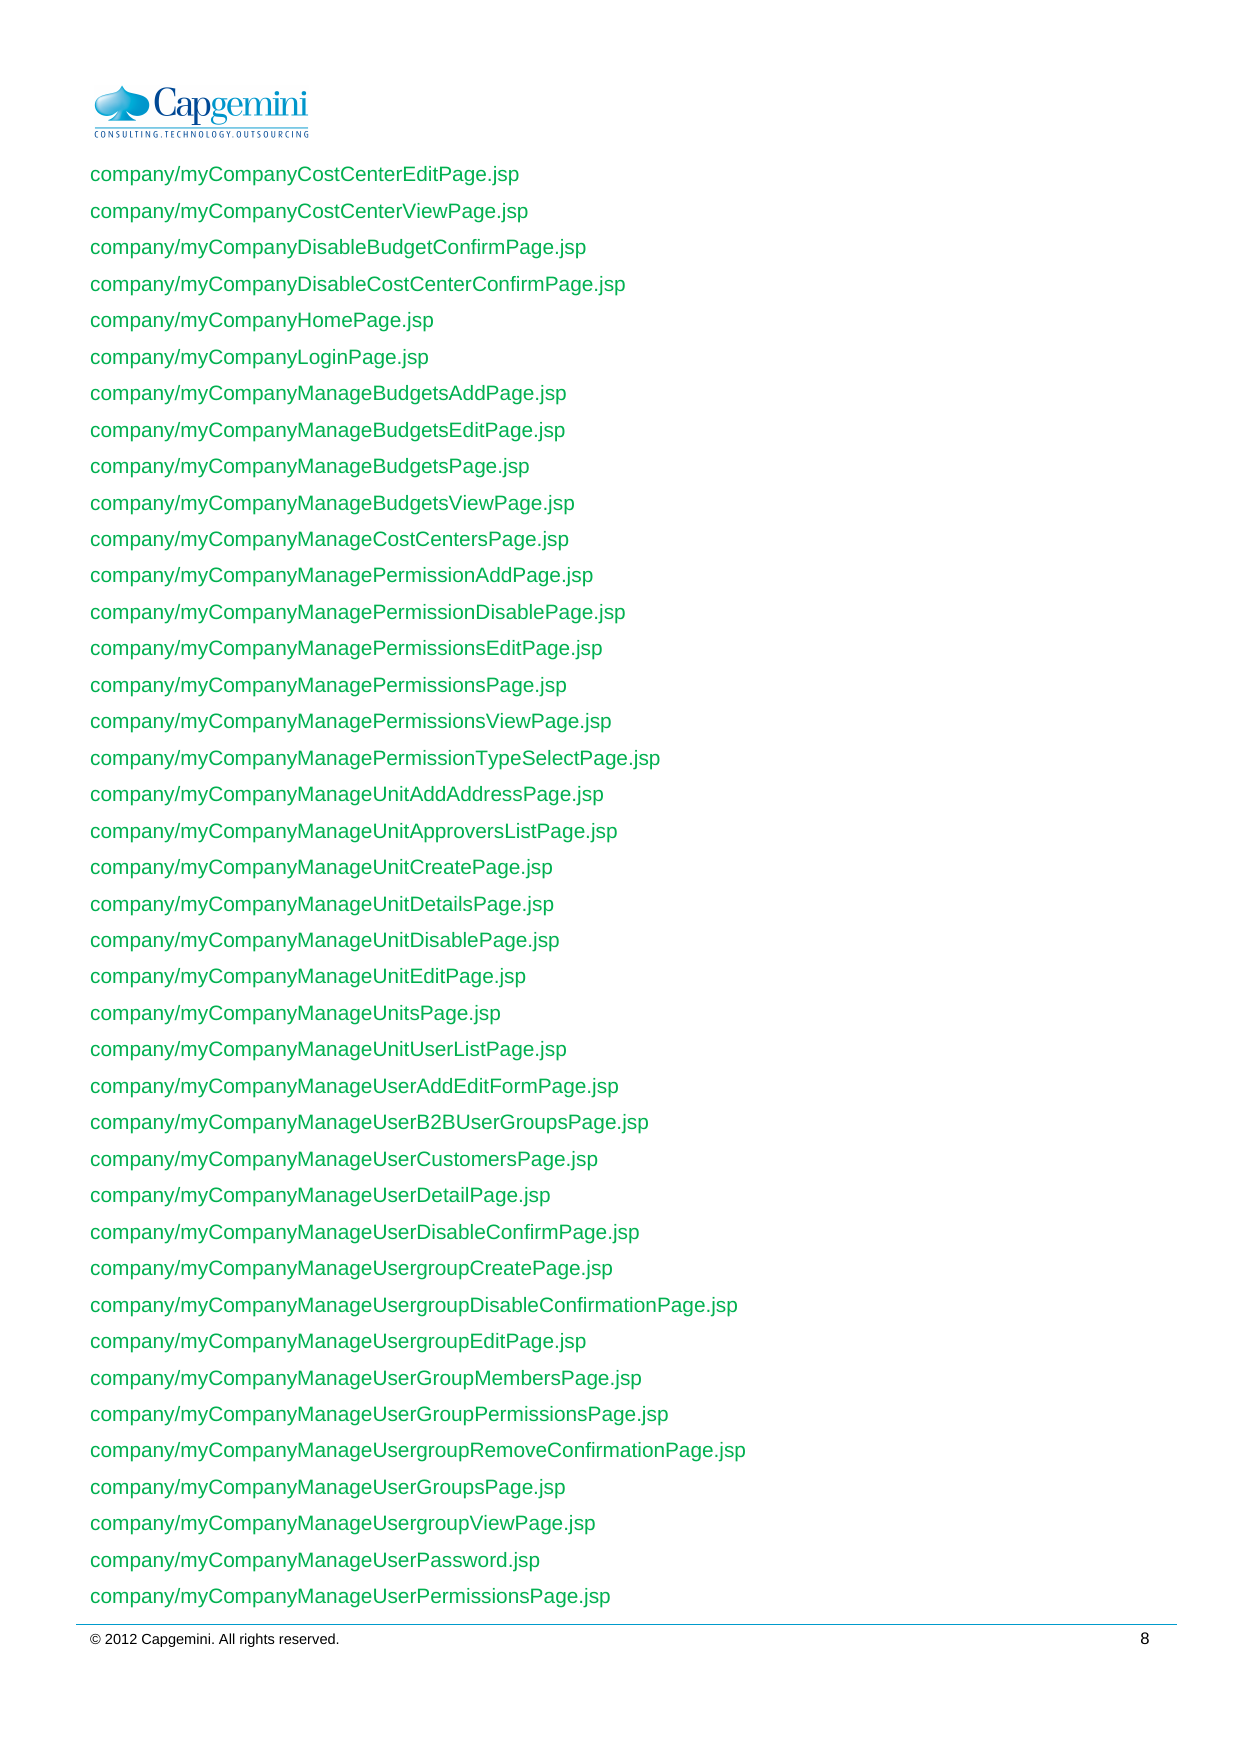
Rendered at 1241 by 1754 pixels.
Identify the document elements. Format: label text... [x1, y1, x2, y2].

text company/myCompanyManagePermissionTypeSelectPage.jsp [90, 746, 1150, 769]
text company/myCompanyManageUserGroupMembersPage.jsp [90, 1365, 1150, 1389]
text company/myCompanyManageUnitDetailsPage.jsp [90, 891, 1150, 915]
text company/myCompanyManageUserGroupsPage.jsp [90, 1475, 1150, 1499]
text company/myCompanyManageBudgetsAddPage.jsp [90, 381, 1150, 405]
text company/myCompanyDisableCostCenterConfirmPage.jsp [90, 272, 1150, 296]
text company/myCompanyManageUnitCreatePage.jsp [90, 855, 1150, 879]
text company/myCompanyDisableBudgetConfirmPage.jsp [90, 235, 1150, 259]
text company/myCompanyManageUnitAddAddressPage.jsp [90, 782, 1150, 806]
text company/myCompanyManageUserGroupPermissionsPage.jsp [90, 1402, 1150, 1426]
text company/myCompanyManageUserB2BUserGroupsPage.jsp [90, 1110, 1150, 1134]
text company/myCompanyManageUserPermissionsPage.jsp [90, 1584, 1150, 1608]
text company/myCompanyManageUsergroupCreatePage.jsp [90, 1256, 1150, 1280]
text company/myCompanyLoginPage.jsp [90, 344, 1150, 368]
text company/myCompanyManageUnitEditPage.jsp [90, 964, 1150, 988]
text company/myCompanyHomePage.jsp [90, 308, 1150, 332]
text company/myCompanyManagePermissionsEditPage.jsp [90, 636, 1150, 660]
text company/myCompanyCostCenterViewPage.jsp [90, 199, 1150, 223]
text company/myCompanyManageBudgetsPage.jsp [90, 454, 1150, 478]
text company/myCompanyManageUnitApproversListPage.jsp [90, 818, 1150, 842]
text company/myCompanyManageUsergroupDisableConfirmationPage.jsp [90, 1292, 1150, 1316]
text company/myCompanyManageUnitUserListPage.jsp [90, 1037, 1150, 1061]
text company/myCompanyManageUsergroupViewPage.jsp [90, 1511, 1150, 1535]
text company/myCompanyManagePermissionDisablePage.jsp [90, 600, 1150, 624]
text company/myCompanyManagePermissionAddPage.jsp [90, 563, 1150, 587]
text company/myCompanyManageUserDisableConfirmPage.jsp [90, 1219, 1150, 1243]
text company/myCompanyManagePermissionsPage.jsp [90, 673, 1150, 697]
text company/myCompanyManageUsergroupRemoveConfirmationPage.jsp [90, 1438, 1150, 1462]
picture [94, 85, 309, 138]
text company/myCompanyCostCenterEditPage.jsp [90, 162, 1150, 186]
text company/myCompanyManageUnitDisablePage.jsp [90, 928, 1150, 952]
text company/myCompanyManagePermissionsViewPage.jsp [90, 709, 1150, 733]
text company/myCompanyManageCostCentersPage.jsp [90, 527, 1150, 551]
text company/myCompanyManageUserDetailPage.jsp [90, 1183, 1150, 1207]
text company/myCompanyManageBudgetsViewPage.jsp [90, 490, 1150, 514]
text company/myCompanyManageUserAddEditFormPage.jsp [90, 1074, 1150, 1098]
text company/myCompanyManageUnitsPage.jsp [90, 1001, 1150, 1025]
text company/myCompanyManageUserCustomersPage.jsp [90, 1147, 1150, 1171]
text company/myCompanyManageBudgetsEditPage.jsp [90, 417, 1150, 441]
text company/myCompanyManageUsergroupEditPage.jsp [90, 1329, 1150, 1353]
text company/myCompanyManageUserPassword.jsp [90, 1548, 1150, 1572]
